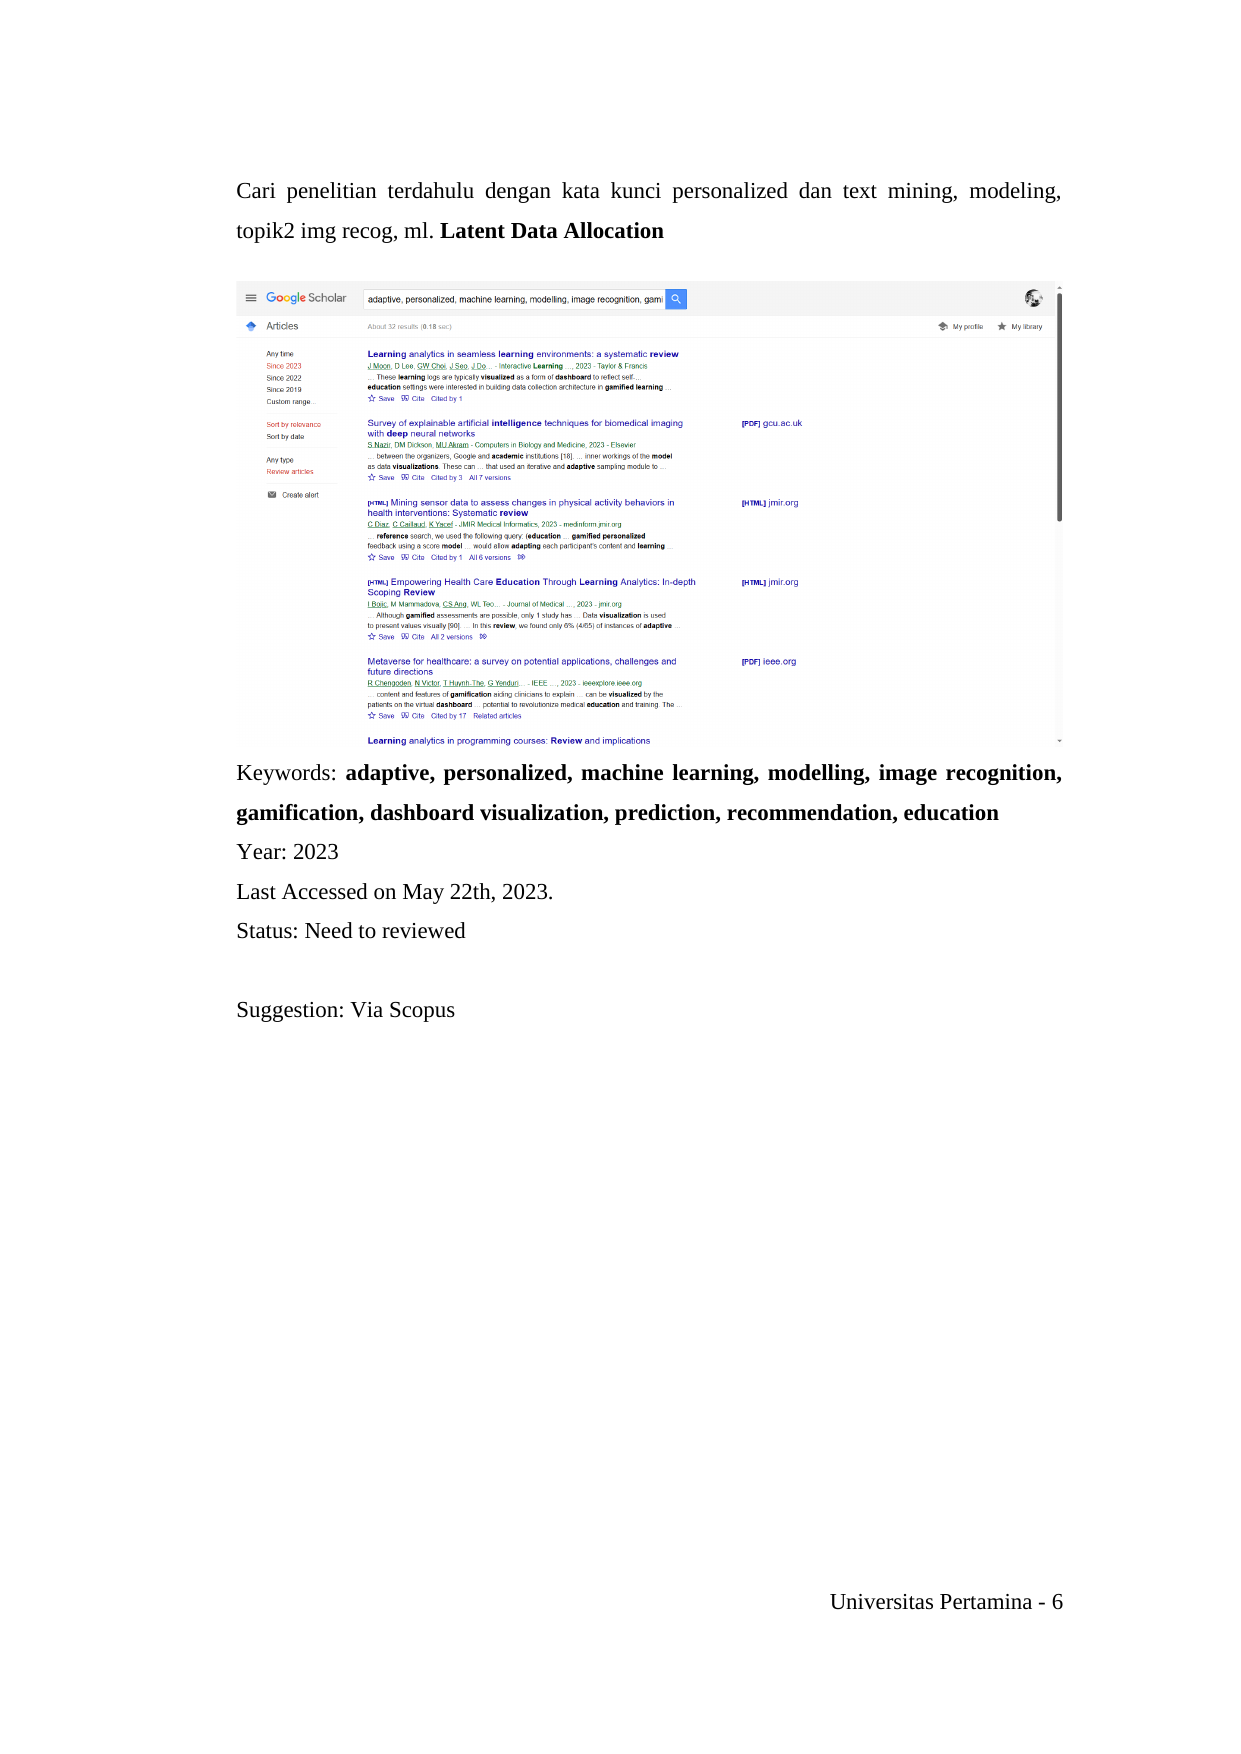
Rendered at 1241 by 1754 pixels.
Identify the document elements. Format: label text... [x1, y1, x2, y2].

text Status: Need to reviewed [236, 917, 1063, 944]
text Cari penelitian terdahulu dengan kata kunci personalized dan text mining, modeling, topik2 img recog, ml. Latent Data Allocation [236, 177, 1063, 243]
text Suggestion: Via Scopus [236, 996, 1063, 1023]
text Keywords: adaptive, personalized, machine learning, modelling, image recognition, gamification, dashboard visualization, prediction, recommendation, education [236, 759, 1063, 825]
text Last Accessed on May 22th, 2023. [236, 878, 1063, 904]
text Year: 2023 [236, 838, 1063, 865]
picture [236, 281, 1063, 747]
